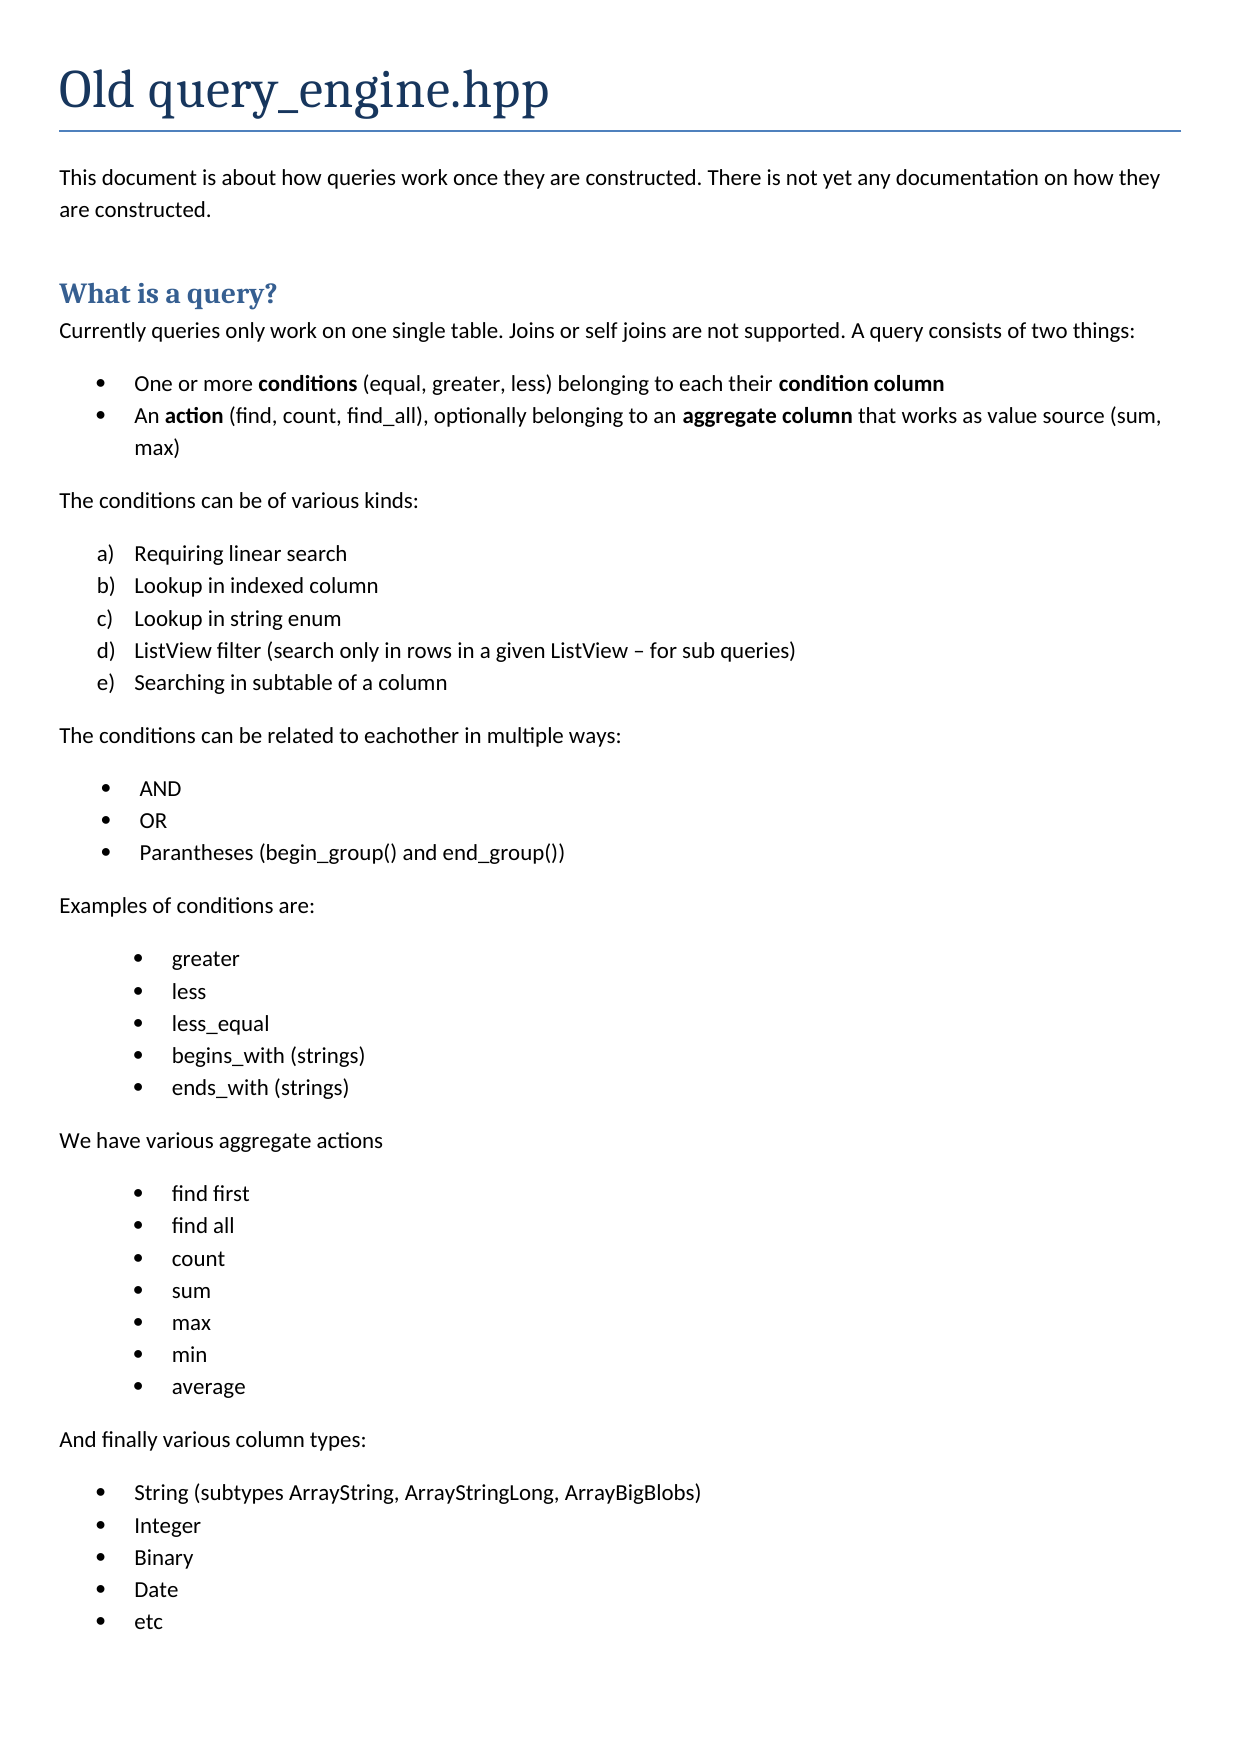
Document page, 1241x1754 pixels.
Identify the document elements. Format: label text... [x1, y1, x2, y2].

list ends_with (strings) [134, 1073, 1181, 1101]
list Requiring linear search [97, 539, 1181, 567]
text Examples of conditions are: [59, 892, 1181, 919]
list max [134, 1308, 1181, 1336]
list less [134, 977, 1181, 1005]
list Date [97, 1575, 1181, 1603]
text And finally various column types: [59, 1426, 1181, 1453]
list Integer [97, 1511, 1181, 1539]
text We have various aggregate actions [59, 1126, 1181, 1154]
list etc [97, 1607, 1181, 1635]
list min [134, 1340, 1181, 1368]
list One or more conditions (equal, greater, less) belonging to each their condition column [97, 369, 1181, 397]
list OR [102, 806, 1181, 834]
text The conditions can be related to eachother in multiple ways: [59, 721, 1181, 749]
list average [134, 1372, 1181, 1401]
list String (subtypes ArrayString, ArrayStringLong, ArrayBigBlobs) [97, 1478, 1181, 1507]
list less_equal [134, 1009, 1181, 1037]
subtitle What is a query? [59, 277, 1181, 311]
list AND [102, 774, 1181, 802]
list Binary [97, 1543, 1181, 1571]
list Lookup in string enum [97, 604, 1181, 632]
text The conditions can be of various kinds: [59, 486, 1181, 514]
title Old query_engine.hpp [59, 59, 1181, 130]
list Lookup in indexed column [97, 572, 1181, 599]
list begins_with (strings) [134, 1041, 1181, 1069]
list count [134, 1244, 1181, 1272]
list find all [134, 1212, 1181, 1239]
list greater [134, 944, 1181, 973]
list find first [134, 1179, 1181, 1207]
list An action (find, count, find_all), optionally belonging to an aggregate column that works as value source (sum, max) [97, 401, 1181, 461]
text Currently queries only work on one single table. Joins or self joins are not supported. A query consists of two things: [59, 316, 1181, 344]
list Searching in subtable of a column [97, 668, 1181, 696]
list ListView filter (search only in rows in a given ListView – for sub queries) [97, 636, 1181, 664]
list sum [134, 1276, 1181, 1304]
text This document is about how queries work once they are constructed. There is not yet any documentation on how they are constructed. [59, 163, 1181, 223]
list Parantheses (begin_group() and end_group()) [102, 838, 1181, 867]
